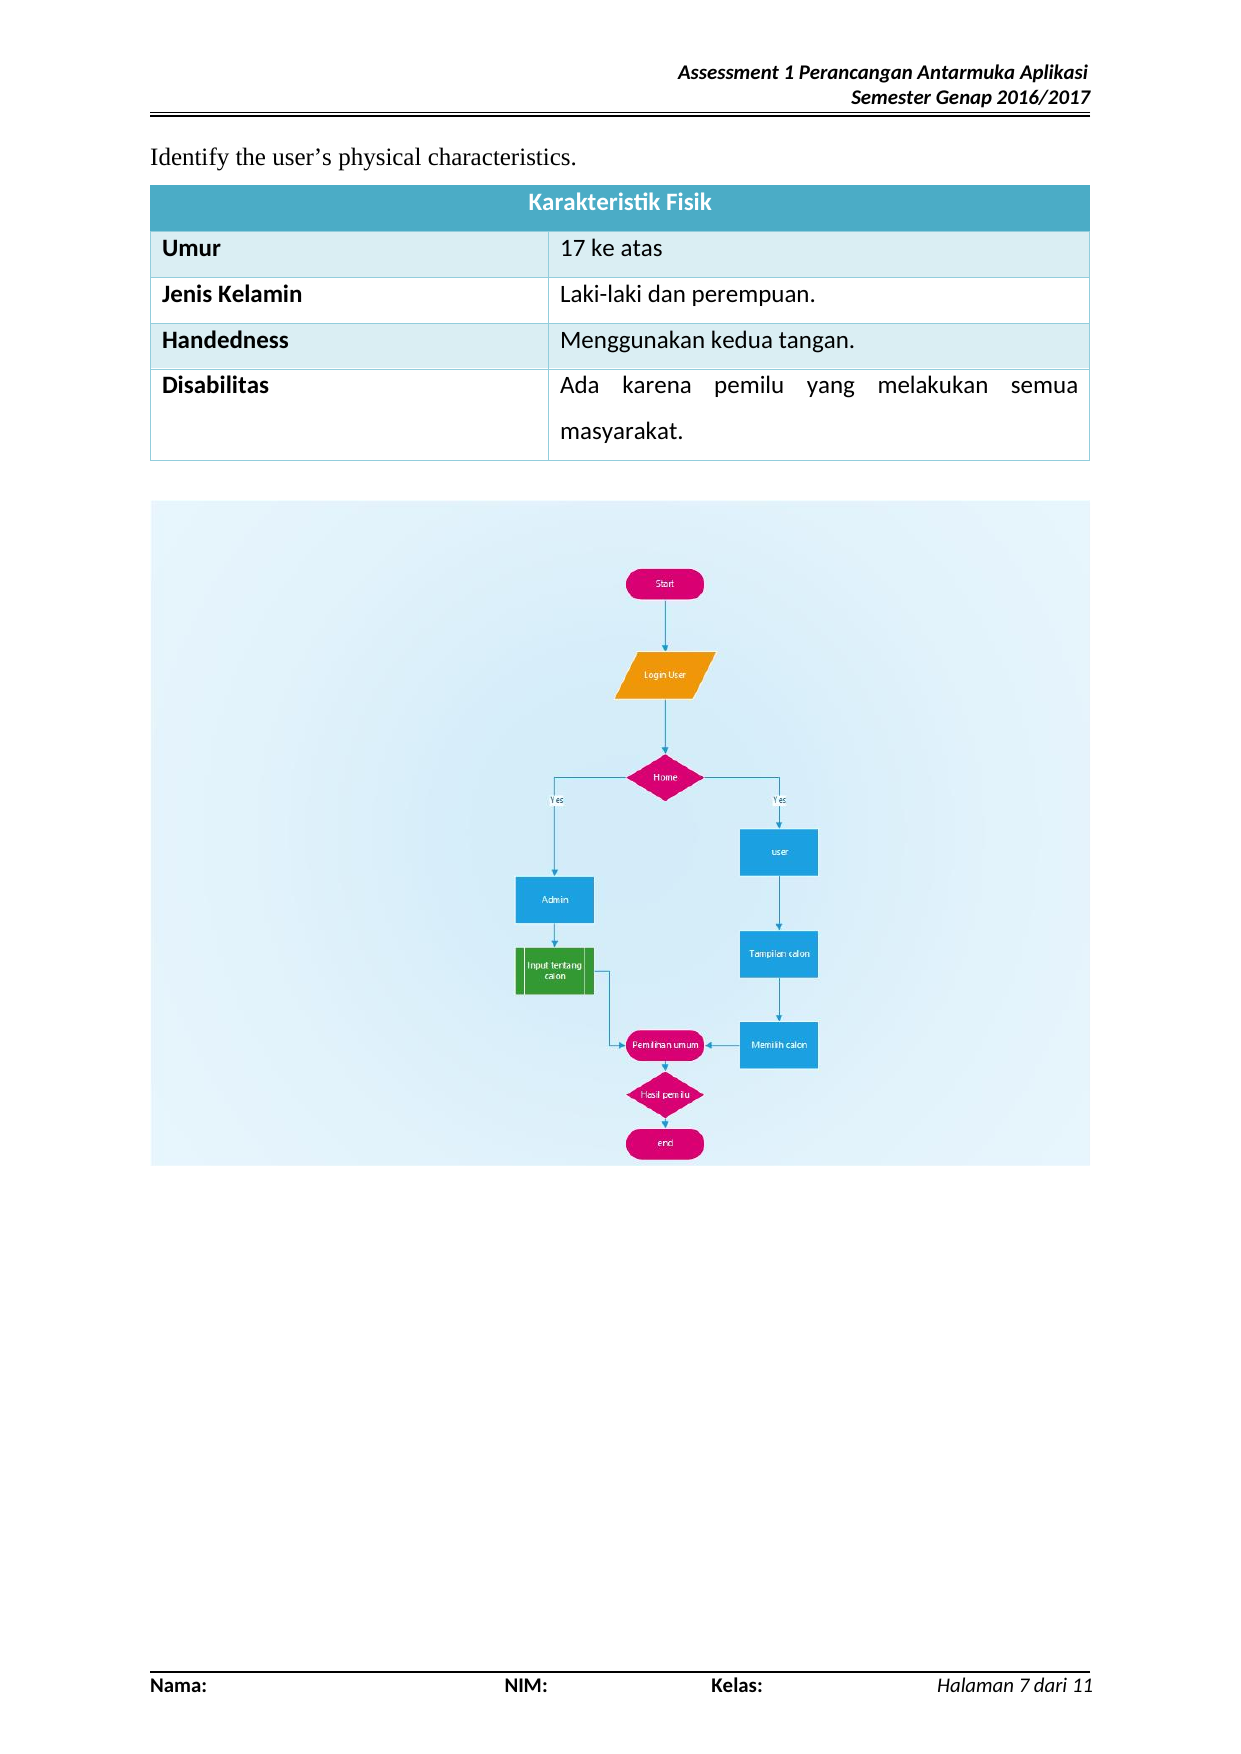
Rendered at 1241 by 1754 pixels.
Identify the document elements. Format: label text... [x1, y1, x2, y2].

table_cell Umur [151, 232, 548, 277]
table_cell Disabilitas [151, 370, 548, 460]
table_cell Menggunakan kedua tangan. [549, 324, 1089, 368]
table_cell Ada karena pemilu yang melakukan semua masyarakat. [549, 370, 1089, 460]
picture [150, 500, 1091, 1166]
table_cell 17 ke atas [549, 232, 1089, 277]
table_cell Jenis Kelamin [151, 278, 548, 323]
table_cell Handedness [151, 324, 548, 368]
text Identify the user’s physical characteristics. [150, 142, 1090, 171]
table_header Karakteristik Fisik [151, 186, 1089, 231]
table_cell Laki-laki dan perempuan. [549, 278, 1089, 323]
